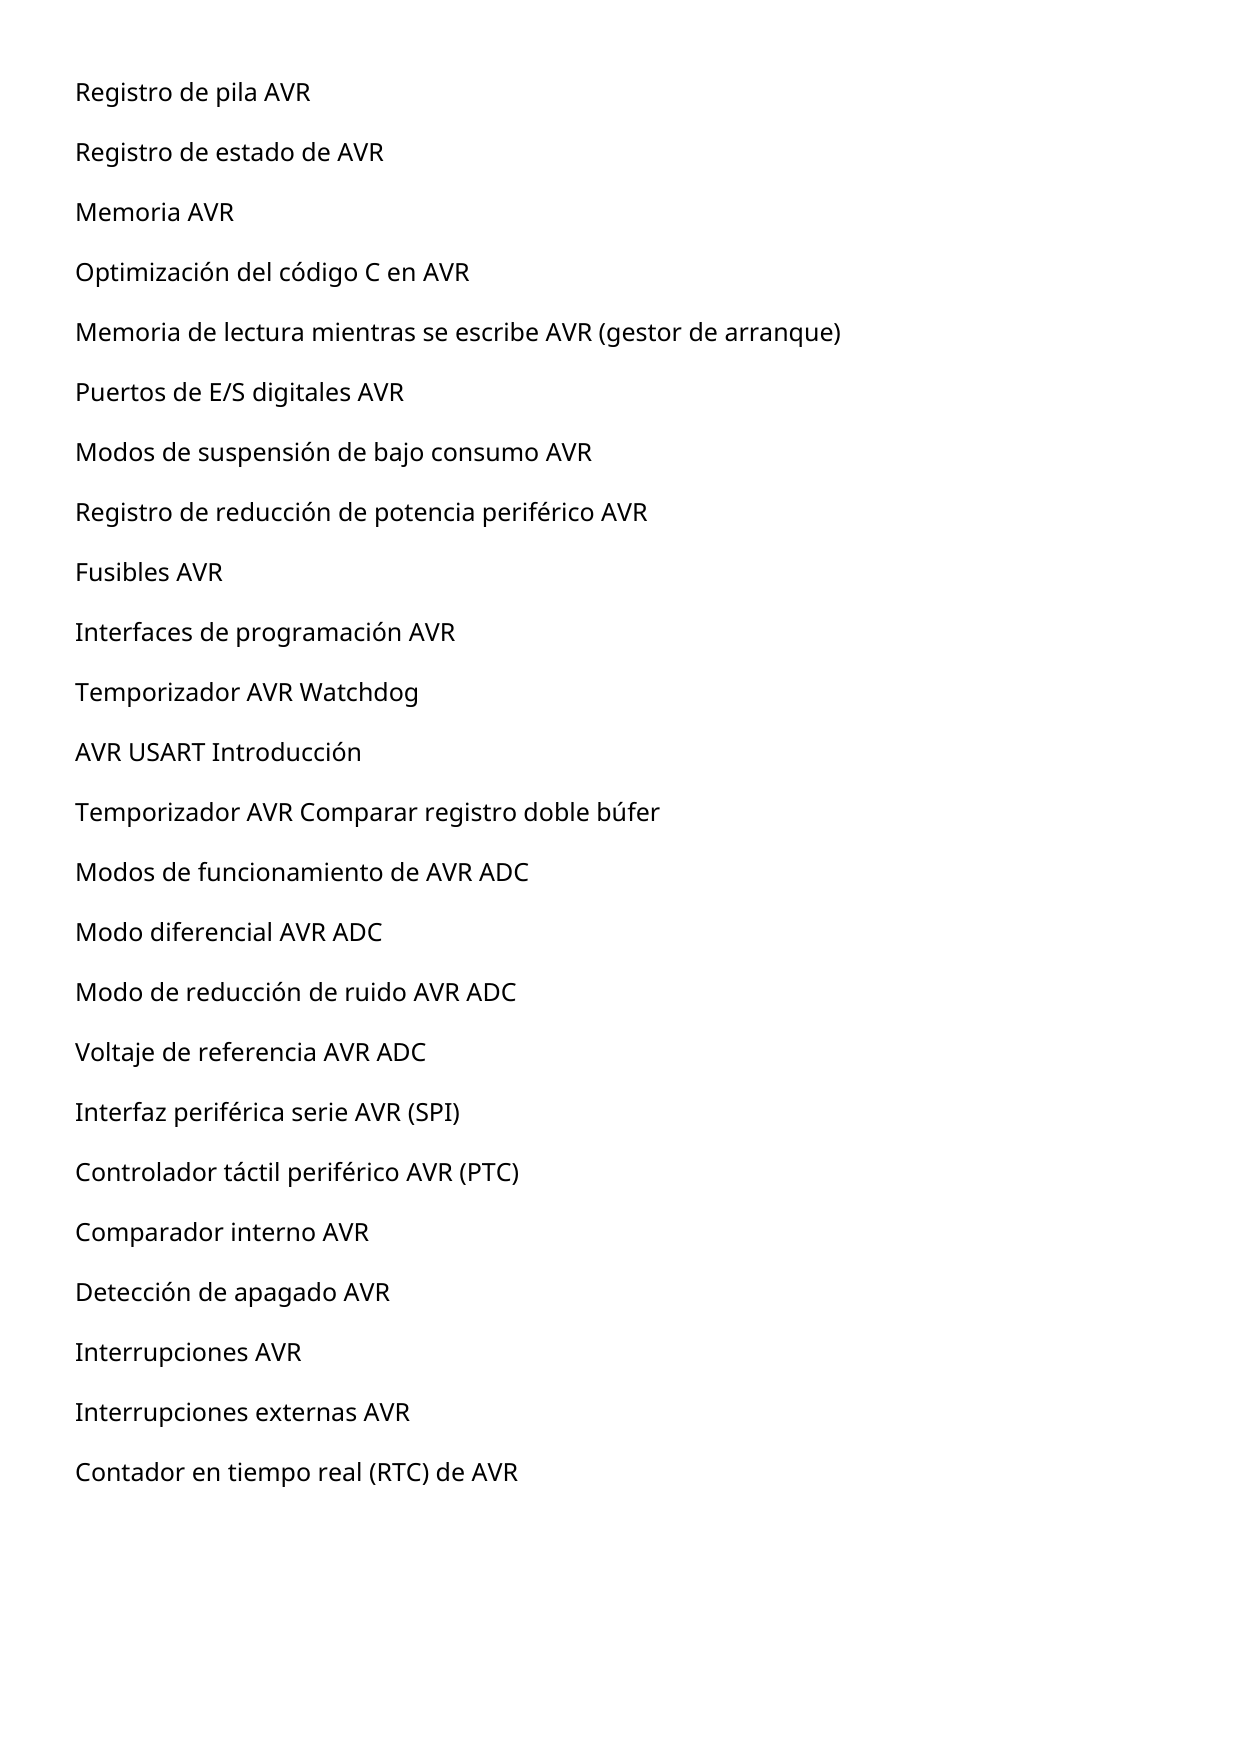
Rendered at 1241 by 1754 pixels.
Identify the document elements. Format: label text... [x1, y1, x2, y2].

text Detección de apagado AVR [75, 1275, 1165, 1309]
text Modos de suspensión de bajo consumo AVR [75, 435, 1165, 469]
text Controlador táctil periférico AVR (PTC) [75, 1155, 1165, 1189]
text Comparador interno AVR [75, 1215, 1165, 1249]
text Interrupciones AVR [75, 1335, 1165, 1369]
text Memoria de lectura mientras se escribe AVR (gestor de arranque) [75, 315, 1165, 349]
text Modo diferencial AVR ADC [75, 915, 1165, 949]
text Interrupciones externas AVR [75, 1395, 1165, 1429]
text Voltaje de referencia AVR ADC [75, 1035, 1165, 1069]
text Temporizador AVR Watchdog [75, 675, 1165, 709]
text Interfaz periférica serie AVR (SPI) [75, 1095, 1165, 1129]
text Temporizador AVR Comparar registro doble búfer [75, 795, 1165, 829]
text Optimización del código C en AVR [75, 255, 1165, 289]
text Fusibles AVR [75, 555, 1165, 589]
text Registro de pila AVR [75, 75, 1165, 109]
text AVR USART Introducción [75, 735, 1165, 769]
text Contador en tiempo real (RTC) de AVR [75, 1455, 1165, 1489]
text Memoria AVR [75, 195, 1165, 229]
text Modos de funcionamiento de AVR ADC [75, 855, 1165, 889]
text Registro de estado de AVR [75, 135, 1165, 169]
text Interfaces de programación AVR [75, 615, 1165, 649]
text Puertos de E/S digitales AVR [75, 375, 1165, 409]
text Registro de reducción de potencia periférico AVR [75, 495, 1165, 529]
text Modo de reducción de ruido AVR ADC [75, 975, 1165, 1009]
